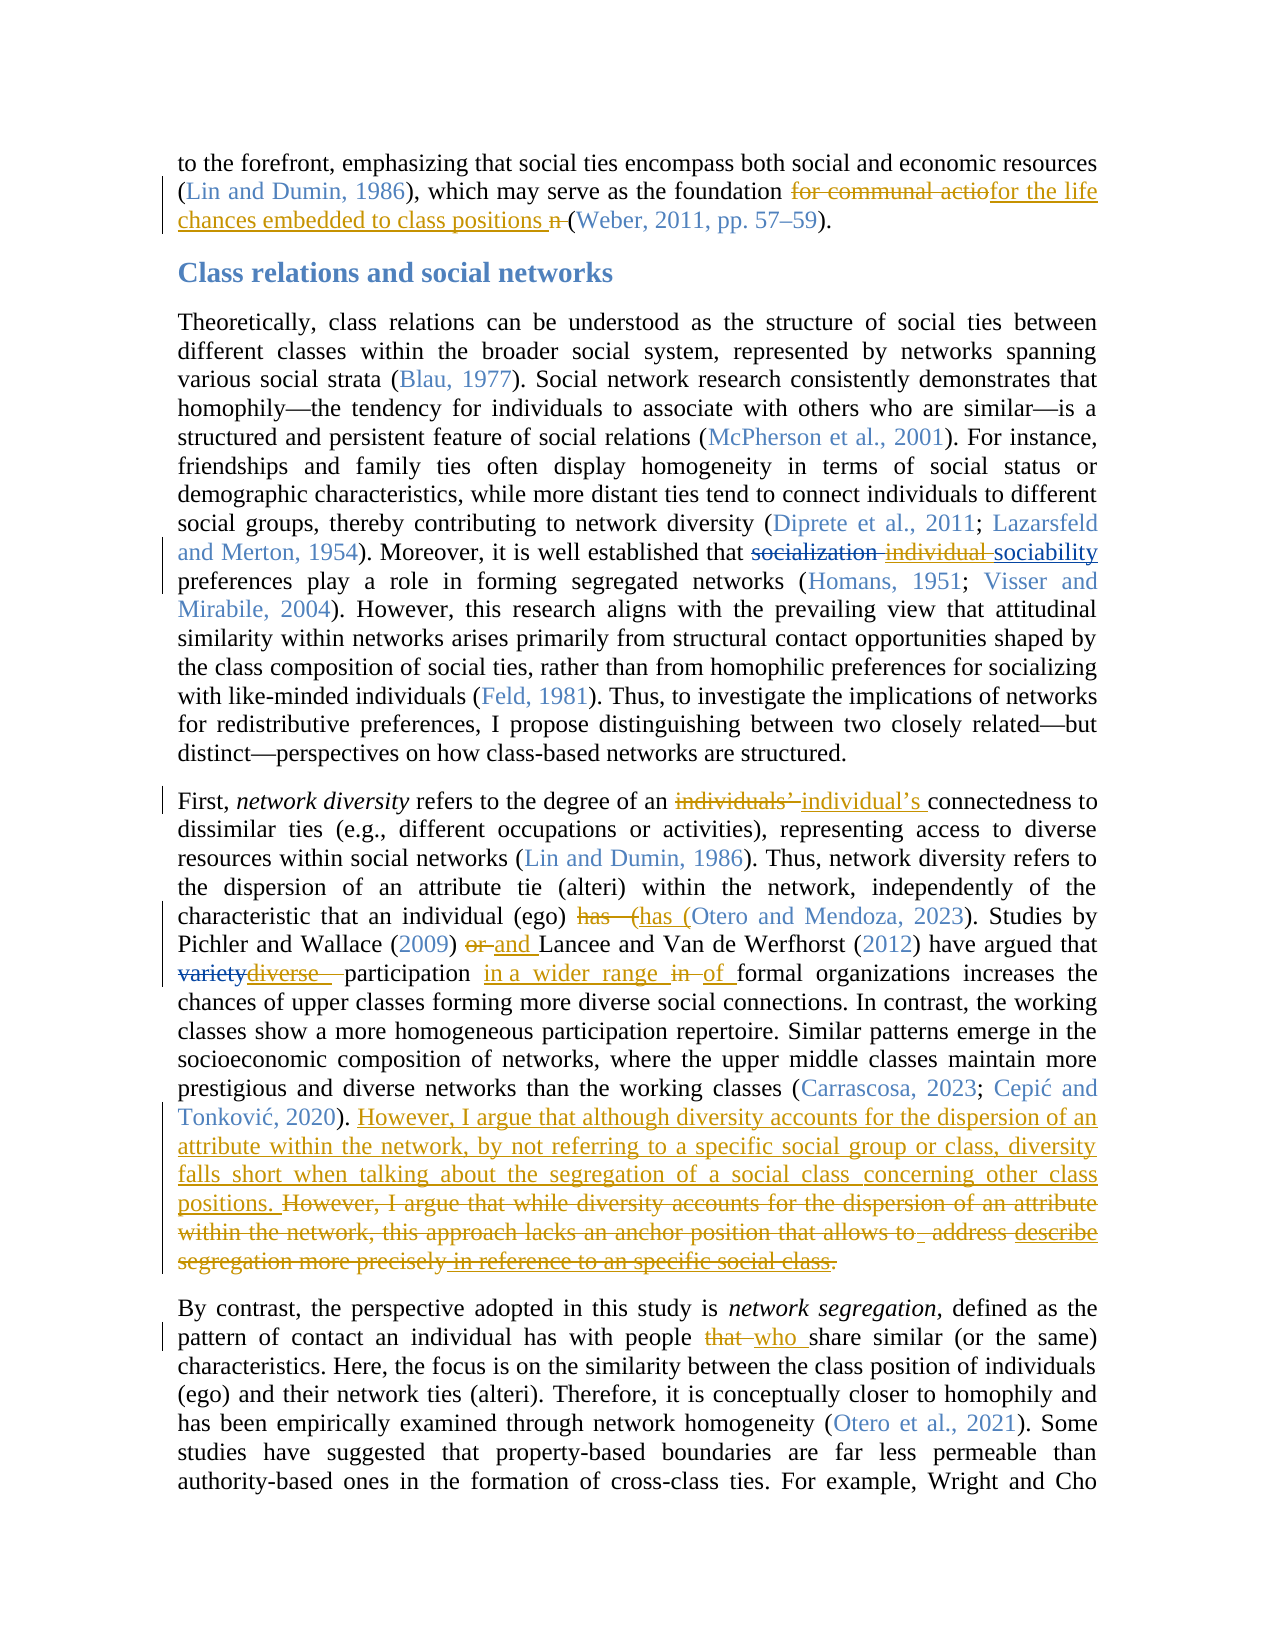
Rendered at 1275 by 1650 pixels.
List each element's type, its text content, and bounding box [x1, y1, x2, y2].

text Theoretically, class relations can be understood as the structure of social ties between different classes within the broader social system, represented by networks spanning various social strata (Blau, 1977). Social network research consistently demonstrates that homophily—the tendency for individuals to associate with others who are similar—is a structured and persistent feature of social relations (McPherson et al., 2001). For instance, friendships and family ties often display homogeneity in terms of social status or demographic characteristics, while more distant ties tend to connect individuals to different social groups, thereby contributing to network diversity (Diprete et al., 2011; Lazarsfeld and Merton, 1954). Moreover, it is well established that preferences play a role in forming segregated networks (Homans, 1951; Visser and Mirabile, 2004). However, this research aligns with the prevailing view that attitudinal similarity within networks arises primarily from structural contact opportunities shaped by the class composition of social ties, rather than from homophilic preferences for socializing with like-minded individuals (Feld, 1981). Thus, to investigate the implications of networks for redistributive preferences, I propose distinguishing between two closely related—but distinct—perspectives on how class-based networks are structured. [177, 307, 1098, 767]
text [177, 1293, 1098, 1494]
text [177, 148, 1098, 234]
text First, network diversity refers to the degree of an connectedness to dissimilar ties (e.g., different occupations or activities), representing access to diverse resources within social networks (Lin and Dumin, 1986). Thus, network diversity refers to the dispersion of an attribute tie (alteri) within the network, independently of the characteristic that an individual (ego) Otero and Mendoza, 2023). Studies by Pichler and Wallace (2009) Lancee and Van de Werfhorst (2012) have argued that participation formal organizations increases the chances of upper classes forming more diverse social connections. In contrast, the working classes show a more homogeneous participation repertoire. Similar patterns emerge in the socioeconomic composition of networks, where the upper middle classes maintain more prestigious and diverse networks than the working classes (Carrascosa, 2023; Cepić and Tonković, 2020). [177, 1185, 1098, 1274]
subtitle Class relations and social networks [177, 255, 1098, 288]
text First, network diversity refers to the degree of an connectedness to dissimilar ties (e.g., different occupations or activities), representing access to diverse resources within social networks (Lin and Dumin, 1986). Thus, network diversity refers to the dispersion of an attribute tie (alteri) within the network, independently of the characteristic that an individual (ego) Otero and Mendoza, 2023). Studies by Pichler and Wallace (2009) Lancee and Van de Werfhorst (2012) have argued that participation formal organizations increases the chances of upper classes forming more diverse social connections. In contrast, the working classes show a more homogeneous participation repertoire. Similar patterns emerge in the socioeconomic composition of networks, where the upper middle classes maintain more prestigious and diverse networks than the working classes (Carrascosa, 2023; Cepić and Tonković, 2020). [177, 786, 1098, 1184]
